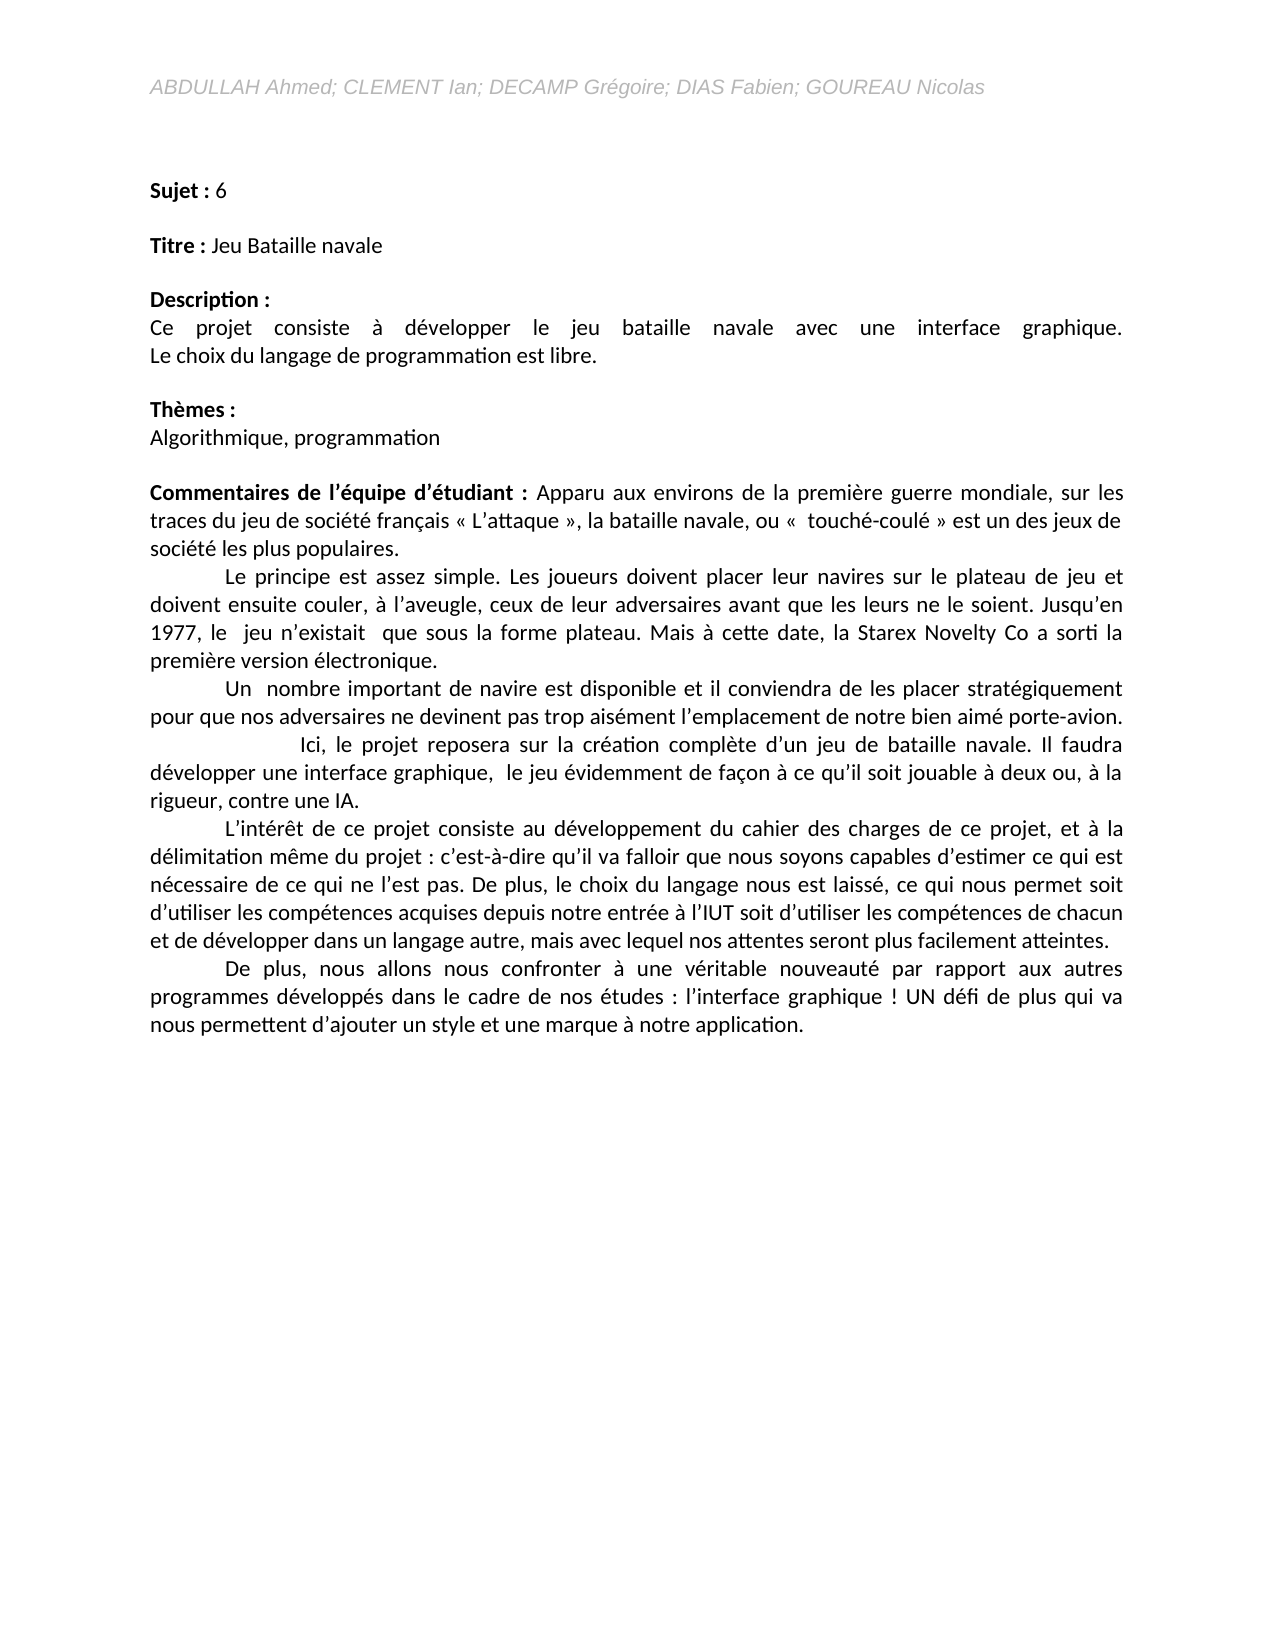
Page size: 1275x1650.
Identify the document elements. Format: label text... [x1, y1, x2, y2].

text Titre : Jeu Bataille navale [150, 231, 1125, 259]
text Description : [150, 285, 1125, 313]
text Thèmes : [150, 396, 1125, 423]
text Un nombre important de navire est disponible et il conviendra de les placer stratégiquement pour que nos adversaires ne devinent pas trop aisément l’emplacement de notre bien aimé porte-avion. Ici, le projet reposera sur la création complète d’un jeu de bataille navale. Il faudra développer une interface graphique, le jeu évidemment de façon à ce qu’il soit jouable à deux ou, à la rigueur, contre une IA. [150, 674, 1125, 814]
text Sujet : 6 [150, 176, 1125, 204]
text Algorithmique, programmation [150, 423, 1125, 452]
text Commentaires de l’équipe d’étudiant : Apparu aux environs de la première guerre mondiale, sur les traces du jeu de société français « L’attaque », la bataille navale, ou « touché-coulé » est un des jeux de société les plus populaires. [150, 478, 1125, 562]
text Le principe est assez simple. Les joueurs doivent placer leur navires sur le plateau de jeu et doivent ensuite couler, à l’aveugle, ceux de leur adversaires avant que les leurs ne le soient. Jusqu’en 1977, le jeu n’existait que sous la forme plateau. Mais à cette date, la Starex Novelty Co a sorti la première version électronique. [150, 562, 1125, 674]
text De plus, nous allons nous confronter à une véritable nouveauté par rapport aux autres programmes développés dans le cadre de nos études : l’interface graphique ! UN défi de plus qui va nous permettent d’ajouter un style et une marque à notre application. [150, 954, 1125, 1038]
text Ce projet consiste à développer le jeu bataille navale avec une interface graphique. Le choix du langage de programmation est libre. [150, 313, 1125, 369]
text L’intérêt de ce projet consiste au développement du cahier des charges de ce projet, et à la délimitation même du projet : c’est-à-dire qu’il va falloir que nous soyons capables d’estimer ce qui est nécessaire de ce qui ne l’est pas. De plus, le choix du langage nous est laissé, ce qui nous permet soit d’utiliser les compétences acquises depuis notre entrée à l’IUT soit d’utiliser les compétences de chacun et de développer dans un langage autre, mais avec lequel nos attentes seront plus facilement atteintes. [150, 814, 1125, 954]
